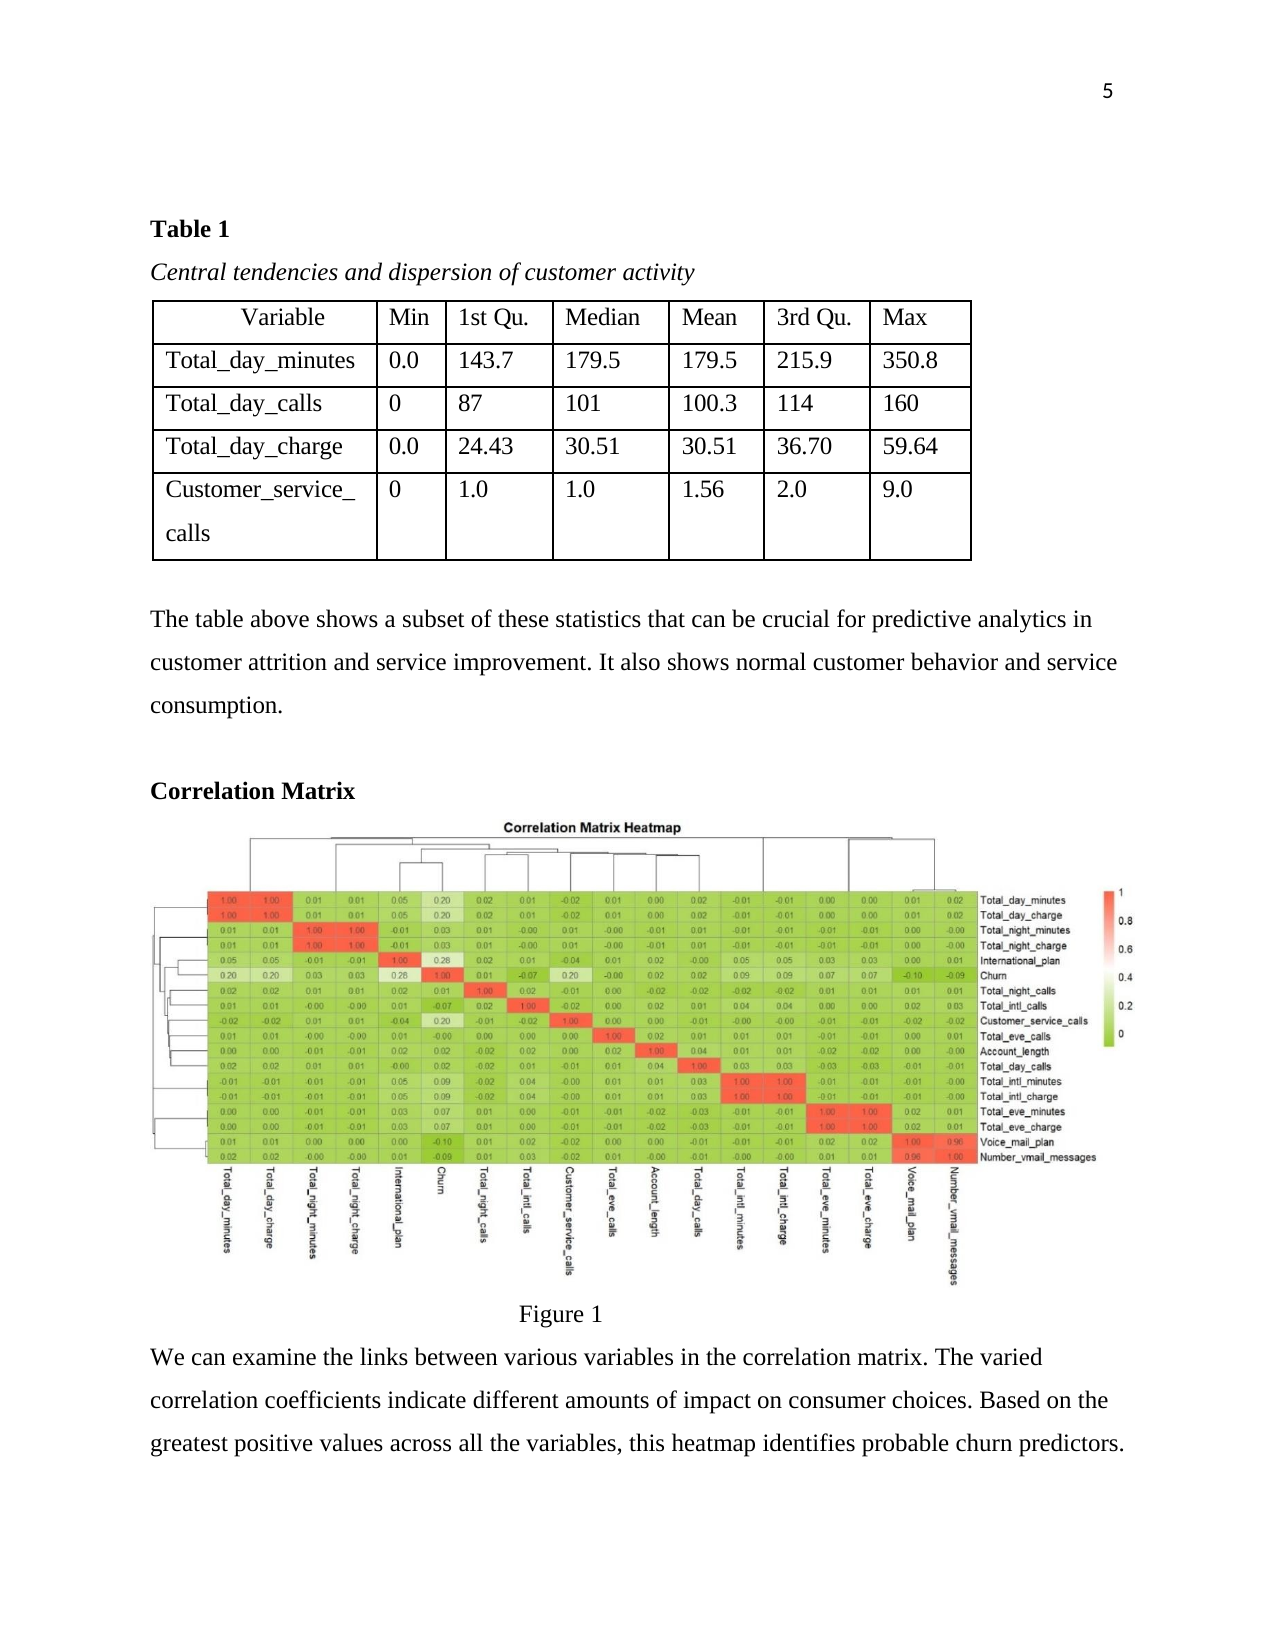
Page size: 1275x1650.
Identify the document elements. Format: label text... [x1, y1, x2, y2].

table_cell 30.51 [670, 431, 763, 472]
text Central tendencies and dispersion of customer activity [150, 257, 1154, 286]
text Figure 1 [519, 826, 1154, 1328]
table_cell 87 [447, 388, 552, 429]
table_cell Total_day_calls [154, 388, 376, 429]
table_cell Customer_service_ calls [154, 474, 376, 558]
subtitle Correlation Matrix [150, 776, 1154, 805]
table_cell 215.9 [765, 345, 869, 386]
table_cell 179.5 [670, 345, 763, 386]
table_cell Total_day_minutes [154, 345, 376, 386]
table_cell Total_day_charge [154, 431, 376, 472]
table_cell 0.0 [378, 431, 445, 472]
table_header Max [871, 302, 970, 343]
table_cell 59.64 [871, 431, 970, 472]
table_cell 9.0 [871, 474, 970, 558]
table_header 1st Qu. [447, 302, 552, 343]
table_cell 1.0 [554, 474, 668, 558]
table_cell 101 [554, 388, 668, 429]
table_header Min [378, 302, 445, 343]
table_cell 114 [765, 388, 869, 429]
table_header Mean [670, 302, 763, 343]
table_cell 0.0 [378, 345, 445, 386]
table_cell 36.70 [765, 431, 869, 472]
table_cell 1.56 [670, 474, 763, 558]
table_header Median [554, 302, 668, 343]
table_cell 0 [378, 474, 445, 558]
table_cell 2.0 [765, 474, 869, 558]
table_cell 160 [871, 388, 970, 429]
table_cell 143.7 [447, 345, 552, 386]
table_cell 179.5 [554, 345, 668, 386]
table_cell 24.43 [447, 431, 552, 472]
subtitle Table 1 [150, 214, 1154, 242]
table_cell 350.8 [871, 345, 970, 386]
table_cell 30.51 [554, 431, 668, 472]
table_cell 0 [378, 388, 445, 429]
table_header Variable [154, 302, 376, 343]
table_cell 1.0 [447, 474, 552, 558]
text We can examine the links between various variables in the correlation matrix. The varied correlation coefficients indicate different amounts of impact on consumer choices. Based on the greatest positive values across all the variables, this heatmap identifies probable churn predictors. [150, 1342, 1125, 1457]
table_cell 100.3 [670, 388, 763, 429]
text The table above shows a subset of these statistics that can be crucial for predictive analytics in customer attrition and service improvement. It also shows normal customer behavior and service consumption. [150, 604, 1154, 719]
picture [150, 819, 1135, 1290]
table_header 3rd Qu. [765, 302, 869, 343]
